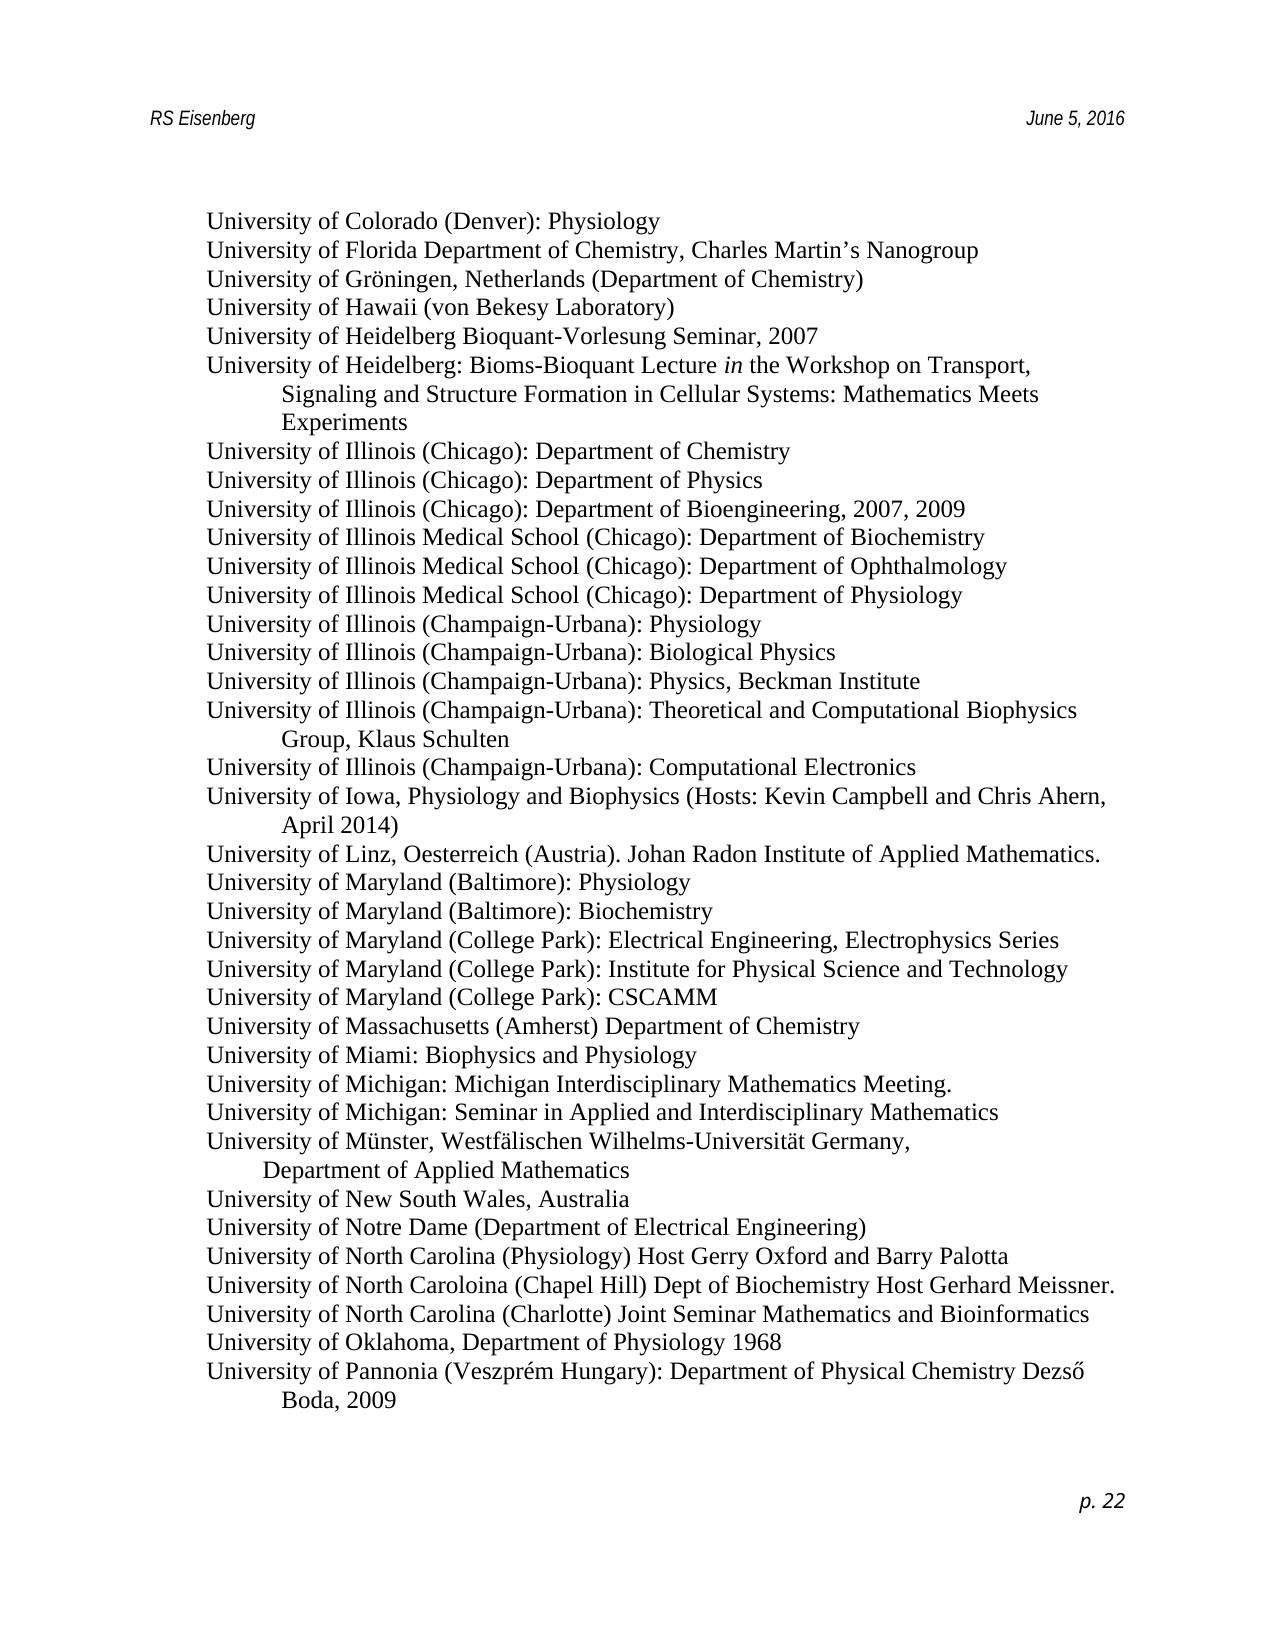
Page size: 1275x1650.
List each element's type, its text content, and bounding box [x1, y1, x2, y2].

text University of Illinois (Champaign-Urbana): Computational Electronics [206, 752, 1125, 781]
text University of Illinois (Champaign-Urbana): Theoretical and Computational Biophysics Group, Klaus Schulten [206, 695, 1125, 752]
text University of Maryland (College Park): Institute for Physical Science and Technology [206, 954, 1125, 982]
text University of North Carolina (Charlotte) Joint Seminar Mathematics and Bioinformatics [206, 1299, 1125, 1327]
text University of Gröningen, Netherlands (Department of Chemistry) [206, 264, 1125, 292]
text University of Hawaii (von Bekesy Laboratory) [206, 292, 1125, 321]
text University of Michigan: Seminar in Applied and Interdisciplinary Mathematics [206, 1097, 1125, 1126]
text University of Illinois (Chicago): Department of Chemistry [206, 436, 1125, 465]
text University of Massachusetts (Amherst) Department of Chemistry [206, 1011, 1125, 1040]
text University of Illinois Medical School (Chicago): Department of Biochemistry [206, 522, 1125, 551]
text University of Iowa, Physiology and Biophysics (Hosts: Kevin Campbell and Chris Ahern, April 2014) [206, 781, 1125, 839]
text University of Illinois (Champaign-Urbana): Physiology [206, 609, 1125, 637]
text University of New South Wales, Australia [206, 1184, 1125, 1212]
text University of North Caroloina (Chapel Hill) Dept of Biochemistry Host Gerhard Meissner. [206, 1270, 1125, 1299]
text University of Maryland (Baltimore): Biochemistry [206, 896, 1125, 925]
text University of North Carolina (Physiology) Host Gerry Oxford and Barry Palotta [206, 1241, 1125, 1270]
text University of Oklahoma, Department of Physiology 1968 [206, 1327, 1125, 1356]
text University of Illinois (Champaign-Urbana): Biological Physics [206, 637, 1125, 666]
text Department of Applied Mathematics [206, 1155, 1125, 1184]
text University of Illinois (Chicago): Department of Physics [206, 465, 1125, 494]
text University of Heidelberg: Bioms-Bioquant Lecture in the Workshop on Transport, Signaling and Structure Formation in Cellular Systems: Mathematics Meets Experiments [206, 350, 1125, 436]
text University of Illinois (Champaign-Urbana): Physics, Beckman Institute [206, 666, 1125, 695]
text University of Maryland (Baltimore): Physiology [206, 867, 1125, 896]
text University of Miami: Biophysics and Physiology [206, 1040, 1125, 1069]
text University of Florida Department of Chemistry, Charles Martin’s Nanogroup [206, 235, 1125, 264]
text University of Notre Dame (Department of Electrical Engineering) [206, 1212, 1125, 1241]
text University of Maryland (College Park): Electrical Engineering, Electrophysics Series [206, 925, 1125, 954]
text University of Illinois Medical School (Chicago): Department of Ophthalmology [206, 551, 1125, 580]
text University of Michigan: Michigan Interdisciplinary Mathematics Meeting. [206, 1069, 1125, 1097]
text University of Illinois Medical School (Chicago): Department of Physiology [206, 580, 1125, 609]
text University of Illinois (Chicago): Department of Bioengineering, 2007, 2009 [206, 494, 1125, 522]
text University of Pannonia (Veszprém Hungary): Department of Physical Chemistry Dezső Boda, 2009 [206, 1356, 1125, 1414]
text University of Heidelberg Bioquant-Vorlesung Seminar, 2007 [206, 321, 1125, 350]
text University of Münster, Westfälischen Wilhelms-Universität Germany, [206, 1126, 1125, 1155]
text University of Linz, Oesterreich (Austria). Johan Radon Institute of Applied Mathematics. [206, 839, 1125, 867]
text University of Colorado (Denver): Physiology [206, 206, 1125, 235]
text University of Maryland (College Park): CSCAMM [206, 982, 1125, 1011]
